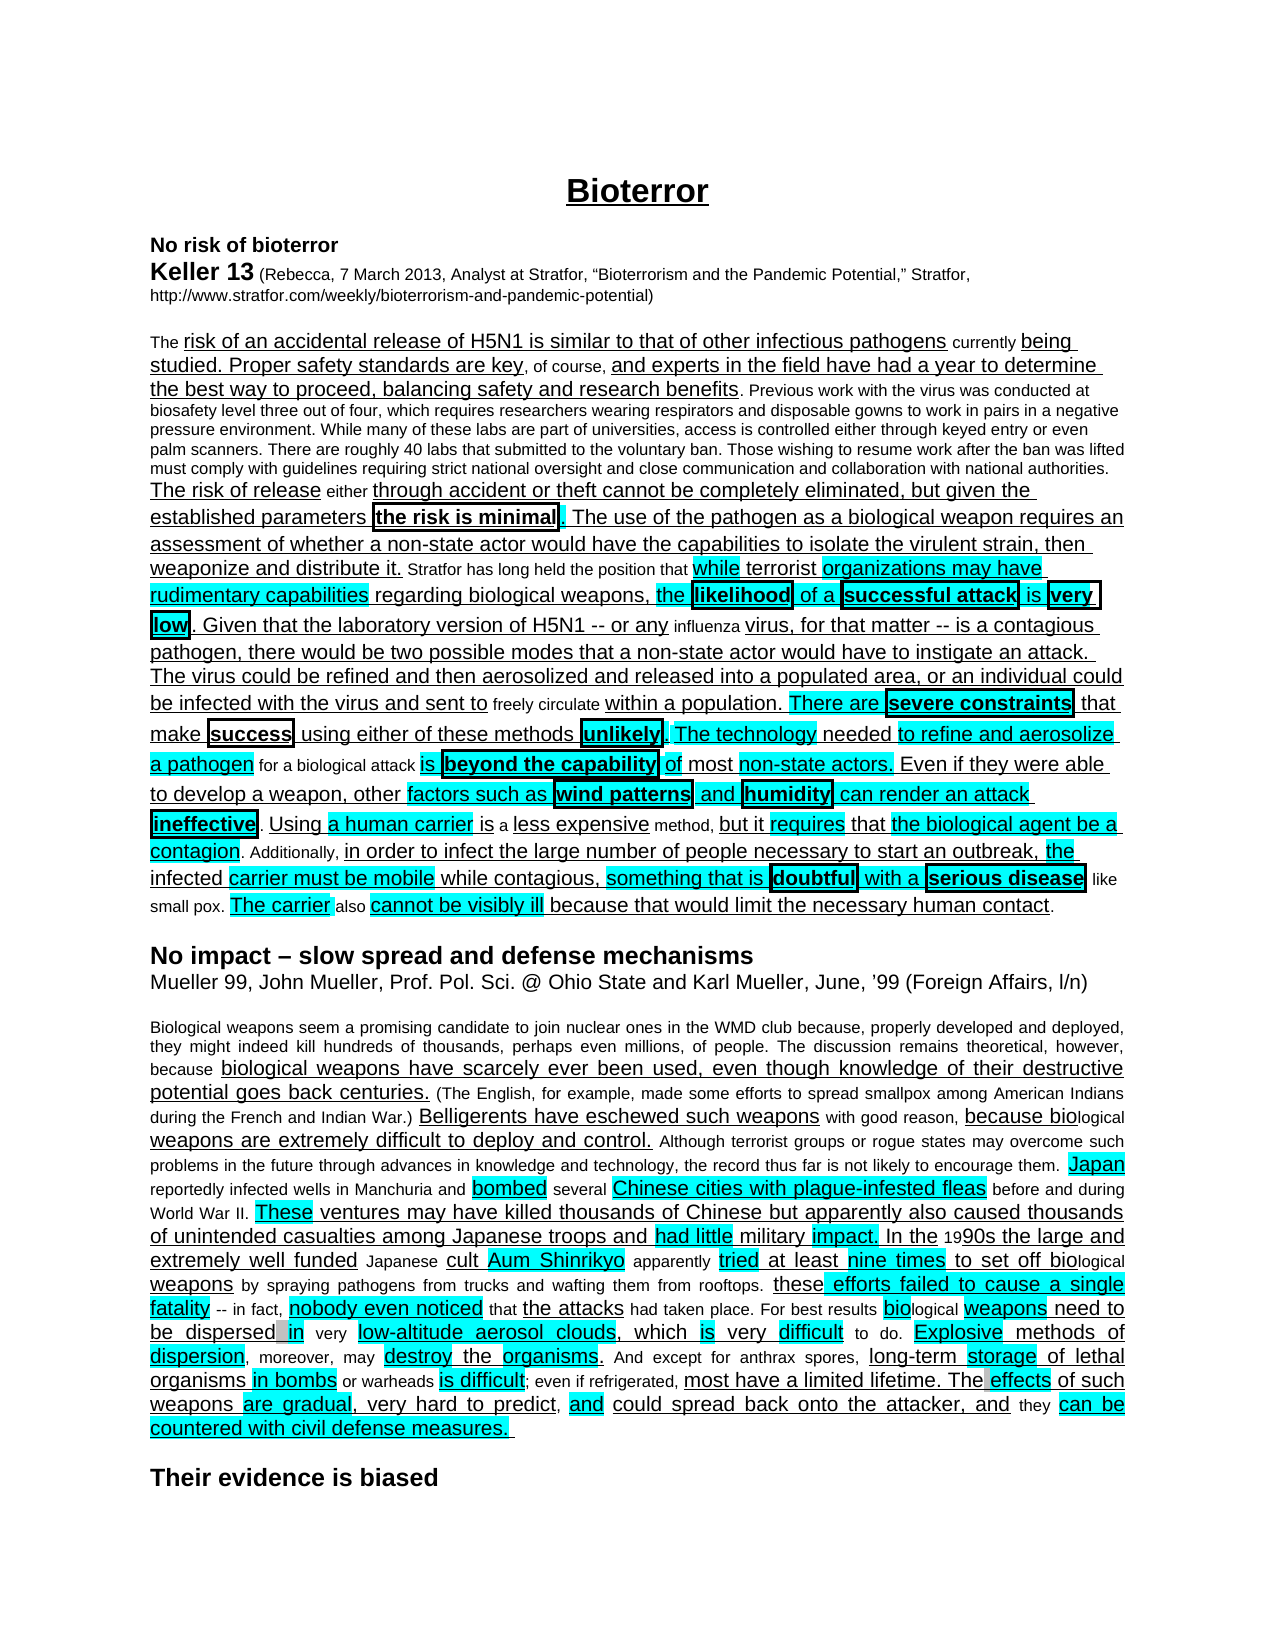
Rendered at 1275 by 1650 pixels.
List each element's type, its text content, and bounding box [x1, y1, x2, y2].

subtitle Bioterror [150, 171, 1125, 209]
text The risk of an accidental release of H5N1 is similar to that of other infectious pathogens currently being studied. Proper safety standards are key, of course, and experts in the field have had a year to determine the best way to proceed, balancing safety and research benefits. Previous work with the virus was conducted at biosafety level three out of four, which requires researchers wearing respirators and disposable gowns to work in pairs in a negative pressure environment. While many of these labs are part of universities, access is controlled either through keyed entry or even palm scanners. There are roughly 40 labs that submitted to the voluntary ban. Those wishing to resume work after the ban was lifted must comply with guidelines requiring strict national oversight and close communication and collaboration with national authorities. The risk of release either through accident or theft cannot be completely eliminated, but given the established parameters the risk is minimal. The use of the pathogen as a biological weapon requires an assessment of whether a non-state actor would have the capabilities to isolate the virulent strain, then weaponize and distribute it. Stratfor has long held the position that while terrorist organizations may have rudimentary capabilities regarding biological weapons, the likelihood of a successful attack is very low. Given that the laboratory version of H5N1 -- or any influenza virus, for that matter -- is a contagious pathogen, there would be two possible modes that a non-state actor would have to instigate an attack. The virus could be refined and then aerosolized and released into a populated area, or an individual could be infected with the virus and sent to freely circulate within a population. There are severe constraints that make success using either of these methods unlikely. The technology needed to refine and aerosolize a pathogen for a biological attack is beyond the capability of most non-state actors. Even if they were able to develop a weapon, other factors such as wind patterns and humidity can render an attack ineffective. Using a human carrier is a less expensive method, but it requires that the biological agent be a contagion. Additionally, in order to infect the large number of people necessary to start an outbreak, the infected carrier must be mobile while contagious, something that is doubtful with a serious disease like small pox. The carrier also cannot be visibly ill because that would limit the necessary human contact. [150, 329, 1125, 917]
text No risk of bioterror [150, 233, 1125, 257]
text Biological weapons seem a promising candidate to join nuclear ones in the WMD club because, properly developed and deployed, they might indeed kill hundreds of thousands, perhaps even millions, of people. The discussion remains theoretical, however, because biological weapons have scarcely ever been used, even though knowledge of their destructive potential goes back centuries. (The English, for example, made some efforts to spread smallpox among American Indians during the French and Indian War.) Belligerents have eschewed such weapons with good reason, because biological weapons are extremely difficult to deploy and control. Although terrorist groups or rogue states may overcome such problems in the future through advances in knowledge and technology, the record thus far is not likely to encourage them. Japan reportedly infected wells in Manchuria and bombed several Chinese cities with plague-infested fleas before and during World War II. These ventures may have killed thousands of Chinese but apparently also caused thousands of unintended casualties among Japanese troops and had little military impact. In the 1990s the large and extremely well funded Japanese cult Aum Shinrikyo apparently tried at least nine times to set off biological weapons by spraying pathogens from trucks and wafting them from rooftops. these efforts failed to cause a single fatality -- in fact, nobody even noticed that the attacks had taken place. For best results biological weapons need to be dispersed in very low-altitude aerosol clouds, which is very difficult to do. Explosive methods of dispersion, moreover, may destroy the organisms. And except for anthrax spores, long-term storage of lethal organisms in bombs or warheads is difficult; even if refrigerated, most have a limited lifetime. The effects of such weapons are gradual, very hard to predict, and could spread back onto the attacker, and they can be countered with civil defense measures. [150, 1246, 1125, 1439]
text Their evidence is biased [150, 1463, 1125, 1492]
text Mueller 99, John Mueller, Prof. Pol. Sci. @ Ohio State and Karl Mueller, June, ’99 (Foreign Affairs, l/n) [150, 970, 1125, 994]
text Biological weapons seem a promising candidate to join nuclear ones in the WMD club because, properly developed and deployed, they might indeed kill hundreds of thousands, perhaps even millions, of people. The discussion remains theoretical, however, because biological weapons have scarcely ever been used, even though knowledge of their destructive potential goes back centuries. (The English, for example, made some efforts to spread smallpox among American Indians during the French and Indian War.) Belligerents have eschewed such weapons with good reason, because biological weapons are extremely difficult to deploy and control. Although terrorist groups or rogue states may overcome such problems in the future through advances in knowledge and technology, the record thus far is not likely to encourage them. Japan reportedly infected wells in Manchuria and bombed several Chinese cities with plague-infested fleas before and during World War II. These ventures may have killed thousands of Chinese but apparently also caused thousands of unintended casualties among Japanese troops and had little military impact. In the 1990s the large and extremely well funded Japanese cult Aum Shinrikyo apparently tried at least nine times to set off biological weapons by spraying pathogens from trucks and wafting them from rooftops. these efforts failed to cause a single fatality -- in fact, nobody even noticed that the attacks had taken place. For best results biological weapons need to be dispersed in very low-altitude aerosol clouds, which is very difficult to do. Explosive methods of dispersion, moreover, may destroy the organisms. And except for anthrax spores, long-term storage of lethal organisms in bombs or warheads is difficult; even if refrigerated, most have a limited lifetime. The effects of such weapons are gradual, very hard to predict, and could spread back onto the attacker, and they can be countered with civil defense measures. [150, 1018, 1125, 1272]
text Keller 13 (Rebecca, 7 March 2013, Analyst at Stratfor, “Bioterrorism and the Pandemic Potential,” Stratfor, http://www.stratfor.com/weekly/bioterrorism-and-pandemic-potential) [150, 257, 1125, 305]
text No impact – slow spread and defense mechanisms [150, 941, 1125, 970]
